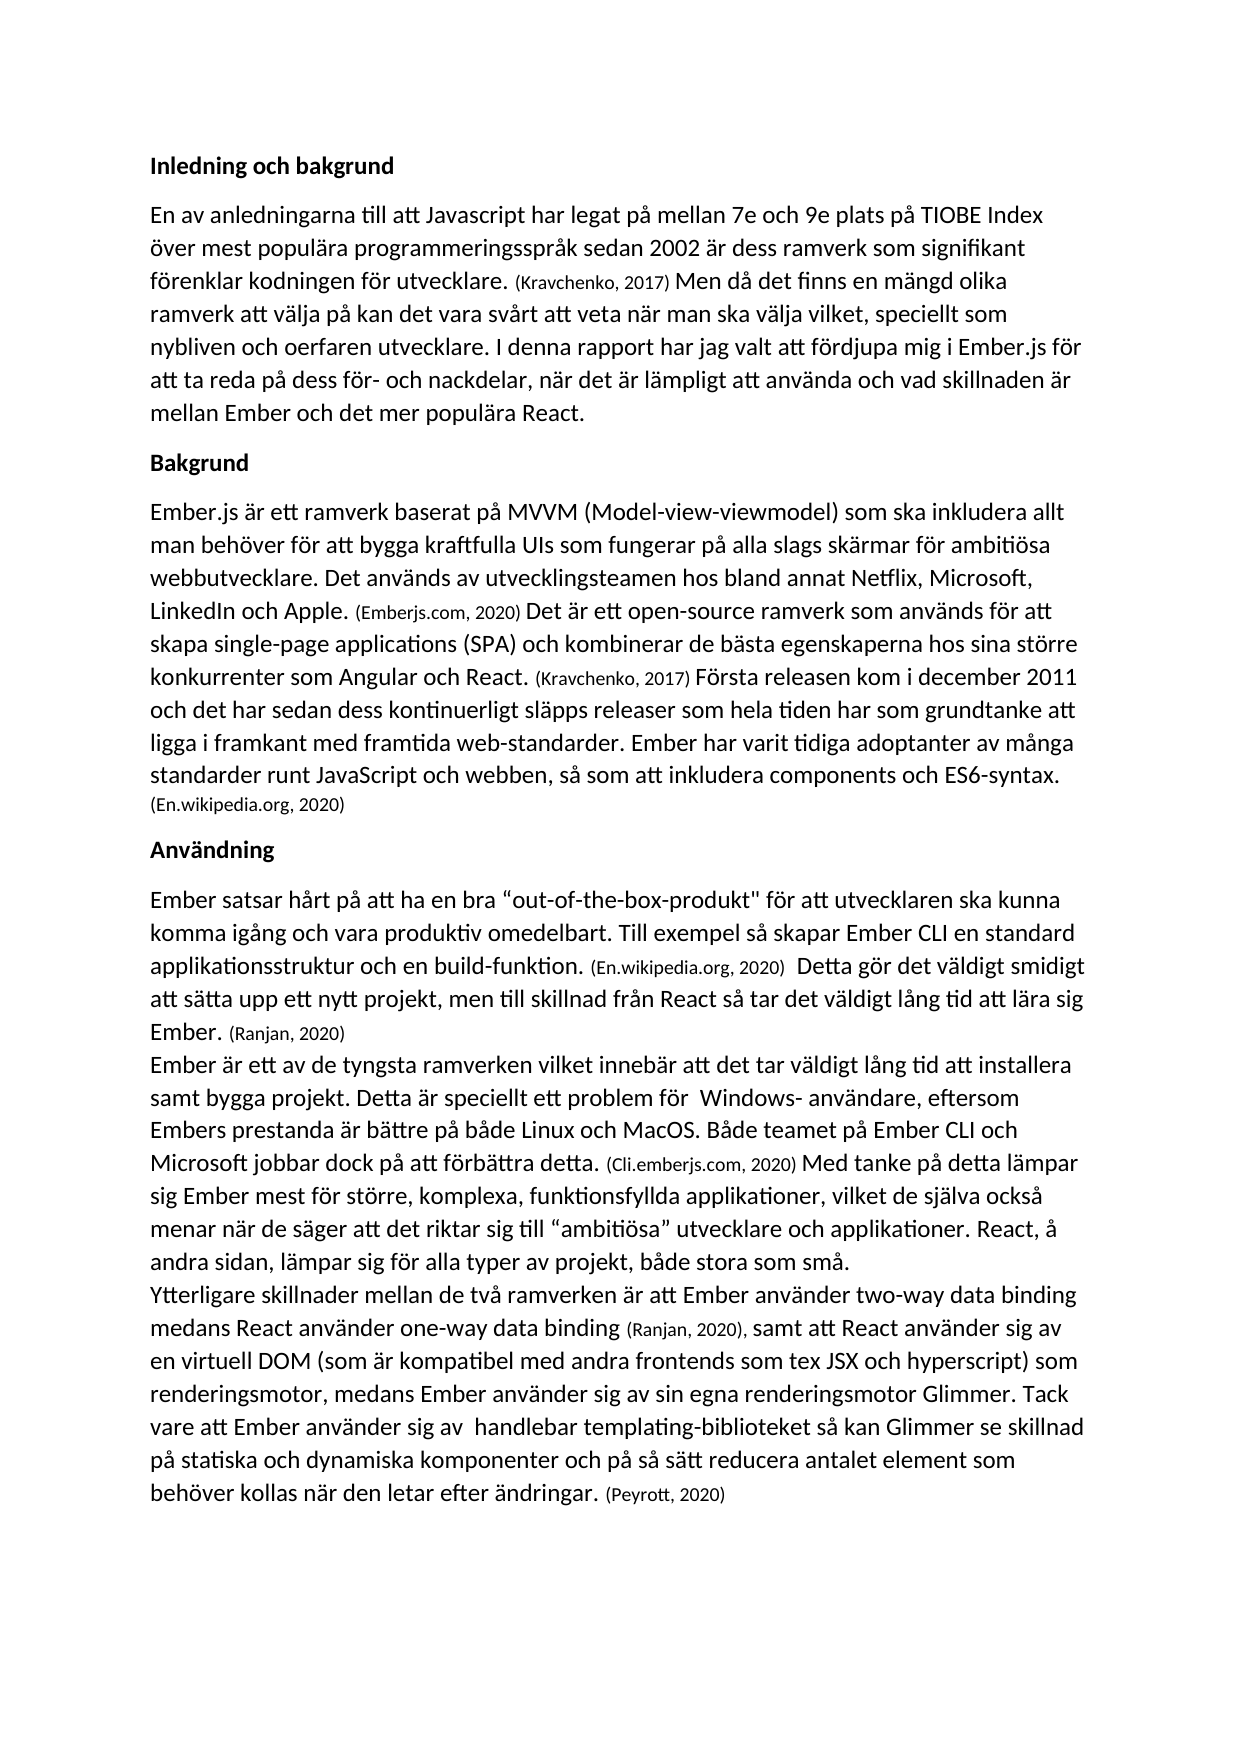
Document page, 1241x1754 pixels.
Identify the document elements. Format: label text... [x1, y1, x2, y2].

text Bakgrund [150, 447, 1090, 477]
text Användning [150, 835, 1090, 865]
text En av anledningarna till att Javascript har legat på mellan 7e och 9e plats på TIOBE Index över mest populära programmeringsspråk sedan 2002 är dess ramverk som signifikant förenklar kodningen för utvecklare. (Kravchenko, 2017) Men då det finns en mängd olika ramverk att välja på kan det vara svårt att veta när man ska välja vilket, speciellt som nybliven och oerfaren utvecklare. I denna rapport har jag valt att fördjupa mig i Ember.js för att ta reda på dess för- och nackdelar, när det är lämpligt att använda och vad skillnaden är mellan Ember och det mer populära React. [150, 199, 1090, 428]
text Ember satsar hårt på att ha en bra “out-of-the-box-produkt" för att utvecklaren ska kunna komma igång och vara produktiv omedelbart. Till exempel så skapar Ember CLI en standard applikationsstruktur och en build-funktion. (En.wikipedia.org, 2020) Detta gör det väldigt smidigt att sätta upp ett nytt projekt, men till skillnad från React så tar det väldigt lång tid att lära sig Ember. (Ranjan, 2020) Ember är ett av de tyngsta ramverken vilket innebär att det tar väldigt lång tid att installera samt bygga projekt. Detta är speciellt ett problem för Windows- användare, eftersom Embers prestanda är bättre på både Linux och MacOS. Både teamet på Ember CLI och Microsoft jobbar dock på att förbättra detta. (Cli.emberjs.com, 2020) Med tanke på detta lämpar sig Ember mest för större, komplexa, funktionsfyllda applikationer, vilket de själva också menar när de säger att det riktar sig till “ambitiösa” utvecklare och applikationer. React, å andra sidan, lämpar sig för alla typer av projekt, både stora som små. Ytterligare skillnader mellan de två ramverken är att Ember använder two-way data binding medans React använder one-way data binding (Ranjan, 2020), samt att React använder sig av en virtuell DOM (som är kompatibel med andra frontends som tex JSX och hyperscript) som renderingsmotor, medans Ember använder sig av sin egna renderingsmotor Glimmer. Tack vare att Ember använder sig av handlebar templating-biblioteket så kan Glimmer se skillnad på statiska och dynamiska komponenter och på så sätt reducera antalet element som behöver kollas när den letar efter ändringar. (Peyrott, 2020) [150, 884, 1090, 1507]
text Ember.js är ett ramverk baserat på MVVM (Model-view-viewmodel) som ska inkludera allt man behöver för att bygga kraftfulla UIs som fungerar på alla slags skärmar för ambitiösa webbutvecklare. Det används av utvecklingsteamen hos bland annat Netflix, Microsoft, LinkedIn och Apple. (Emberjs.com, 2020) Det är ett open-source ramverk som används för att skapa single-page applications (SPA) och kombinerar de bästa egenskaperna hos sina större konkurrenter som Angular och React. (Kravchenko, 2017) Första releasen kom i december 2011 och det har sedan dess kontinuerligt släpps releaser som hela tiden har som grundtanke att ligga i framkant med framtida web-standarder. Ember har varit tidiga adoptanter av många standarder runt JavaScript och webben, så som att inkludera components och ES6-syntax. (En.wikipedia.org, 2020) [150, 496, 1090, 816]
text Inledning och bakgrund [150, 150, 1090, 181]
